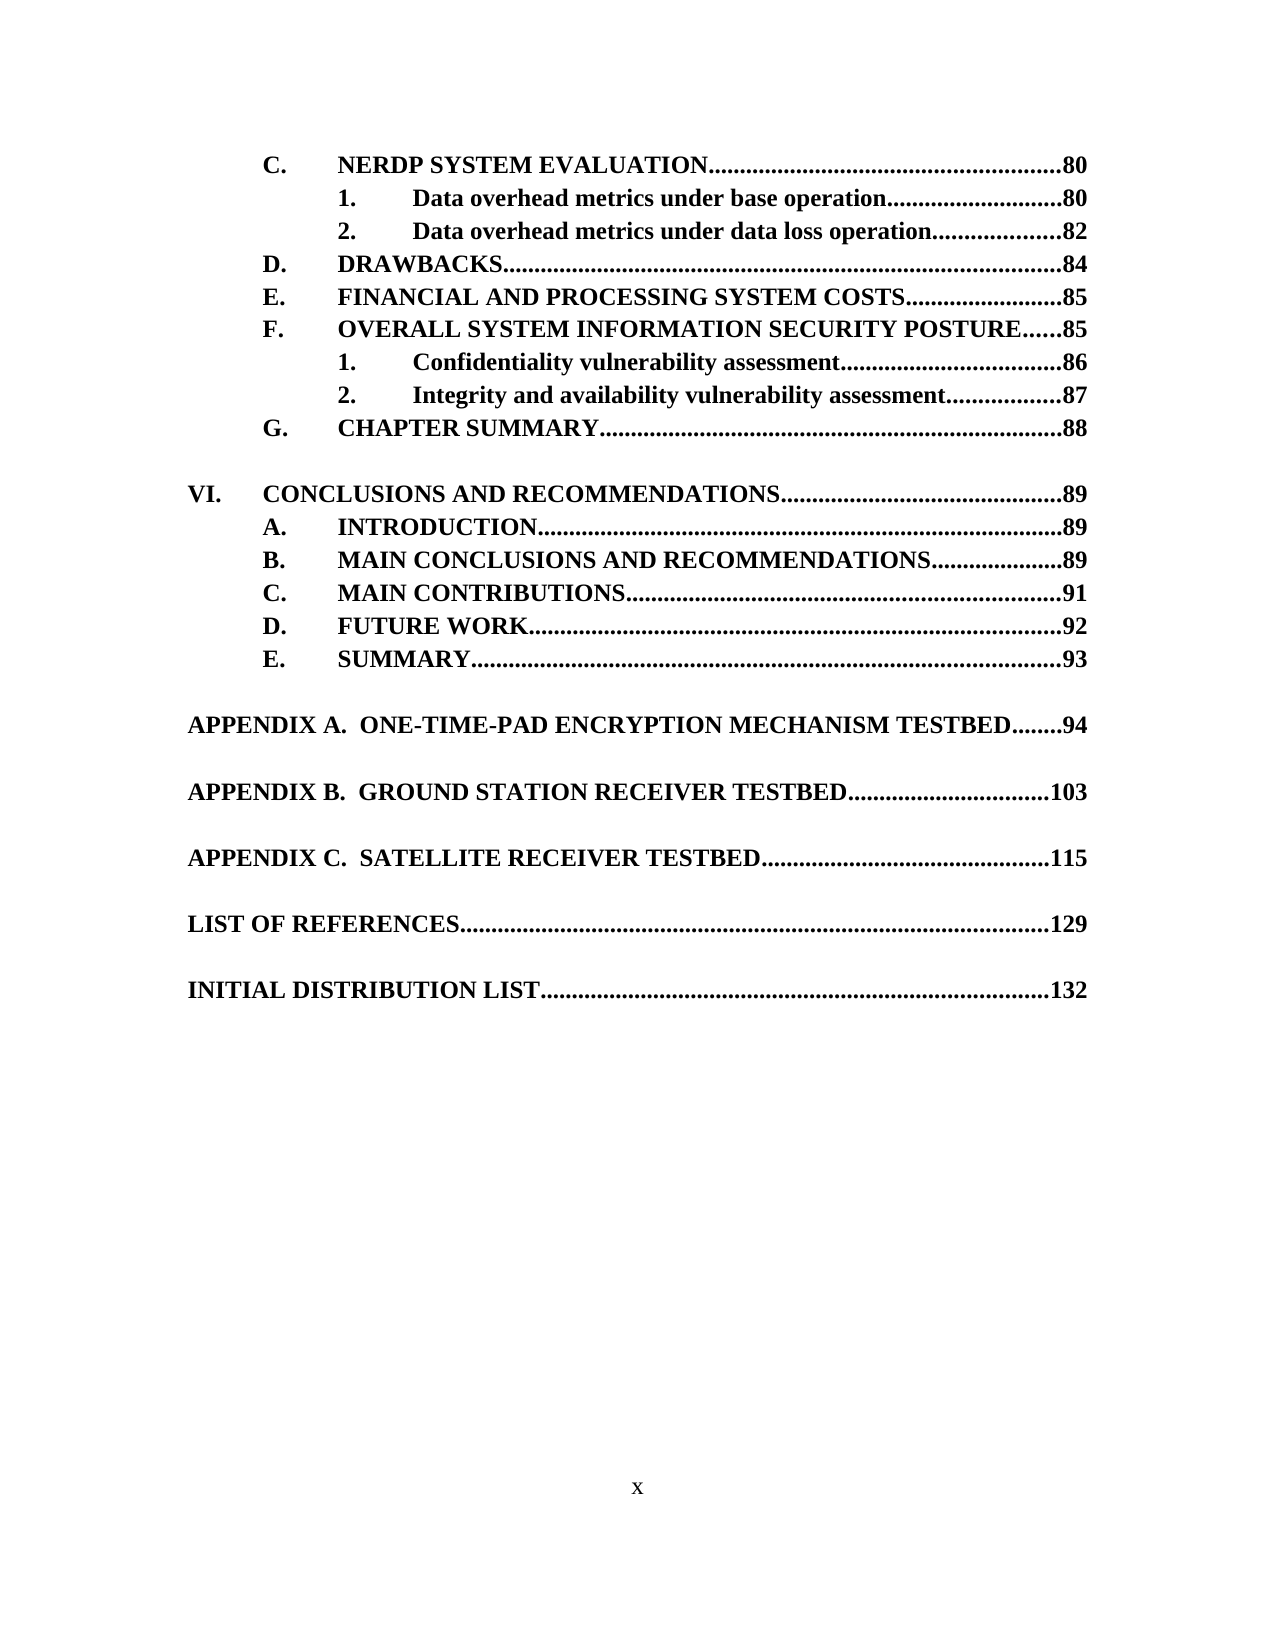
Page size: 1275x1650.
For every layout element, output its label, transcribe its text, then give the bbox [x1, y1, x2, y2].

text 1. Data overhead metrics under base operation 80 [337, 183, 1031, 212]
text 1. Confidentiality vulnerability assessment 86 [337, 347, 1031, 376]
text B. Main conclusions and recommendations 89 [262, 545, 1031, 574]
text C. NERDP System evaluation 80 [262, 150, 1031, 179]
text 2. Integrity and availability vulnerability assessment 87 [337, 380, 1031, 409]
text D. Future work 92 [262, 611, 1031, 640]
text appendix A. One-time-Pad encryption mechanism testbed 94 [187, 710, 1031, 739]
text appendix C. satellite receiver testbed 115 [187, 843, 1031, 872]
text List of References 129 [187, 909, 1031, 938]
text F. Overall system information security posture 85 [262, 314, 1031, 343]
text A. Introduction 89 [262, 512, 1031, 541]
text C. Main contributions 91 [262, 578, 1031, 607]
text D. Drawbacks 84 [262, 249, 1031, 277]
text appendix B. Ground station receiver testbed 103 [187, 777, 1031, 805]
text VI. Conclusions and recommendations 89 [187, 479, 1031, 508]
text E. Summary 93 [262, 644, 1031, 673]
text initial distribution list 132 [187, 975, 1031, 1004]
text G. Chapter summary 88 [262, 413, 1031, 442]
text 2. Data overhead metrics under data loss operation 82 [337, 216, 1031, 244]
text E. Financial and processing system costs 85 [262, 282, 1031, 310]
